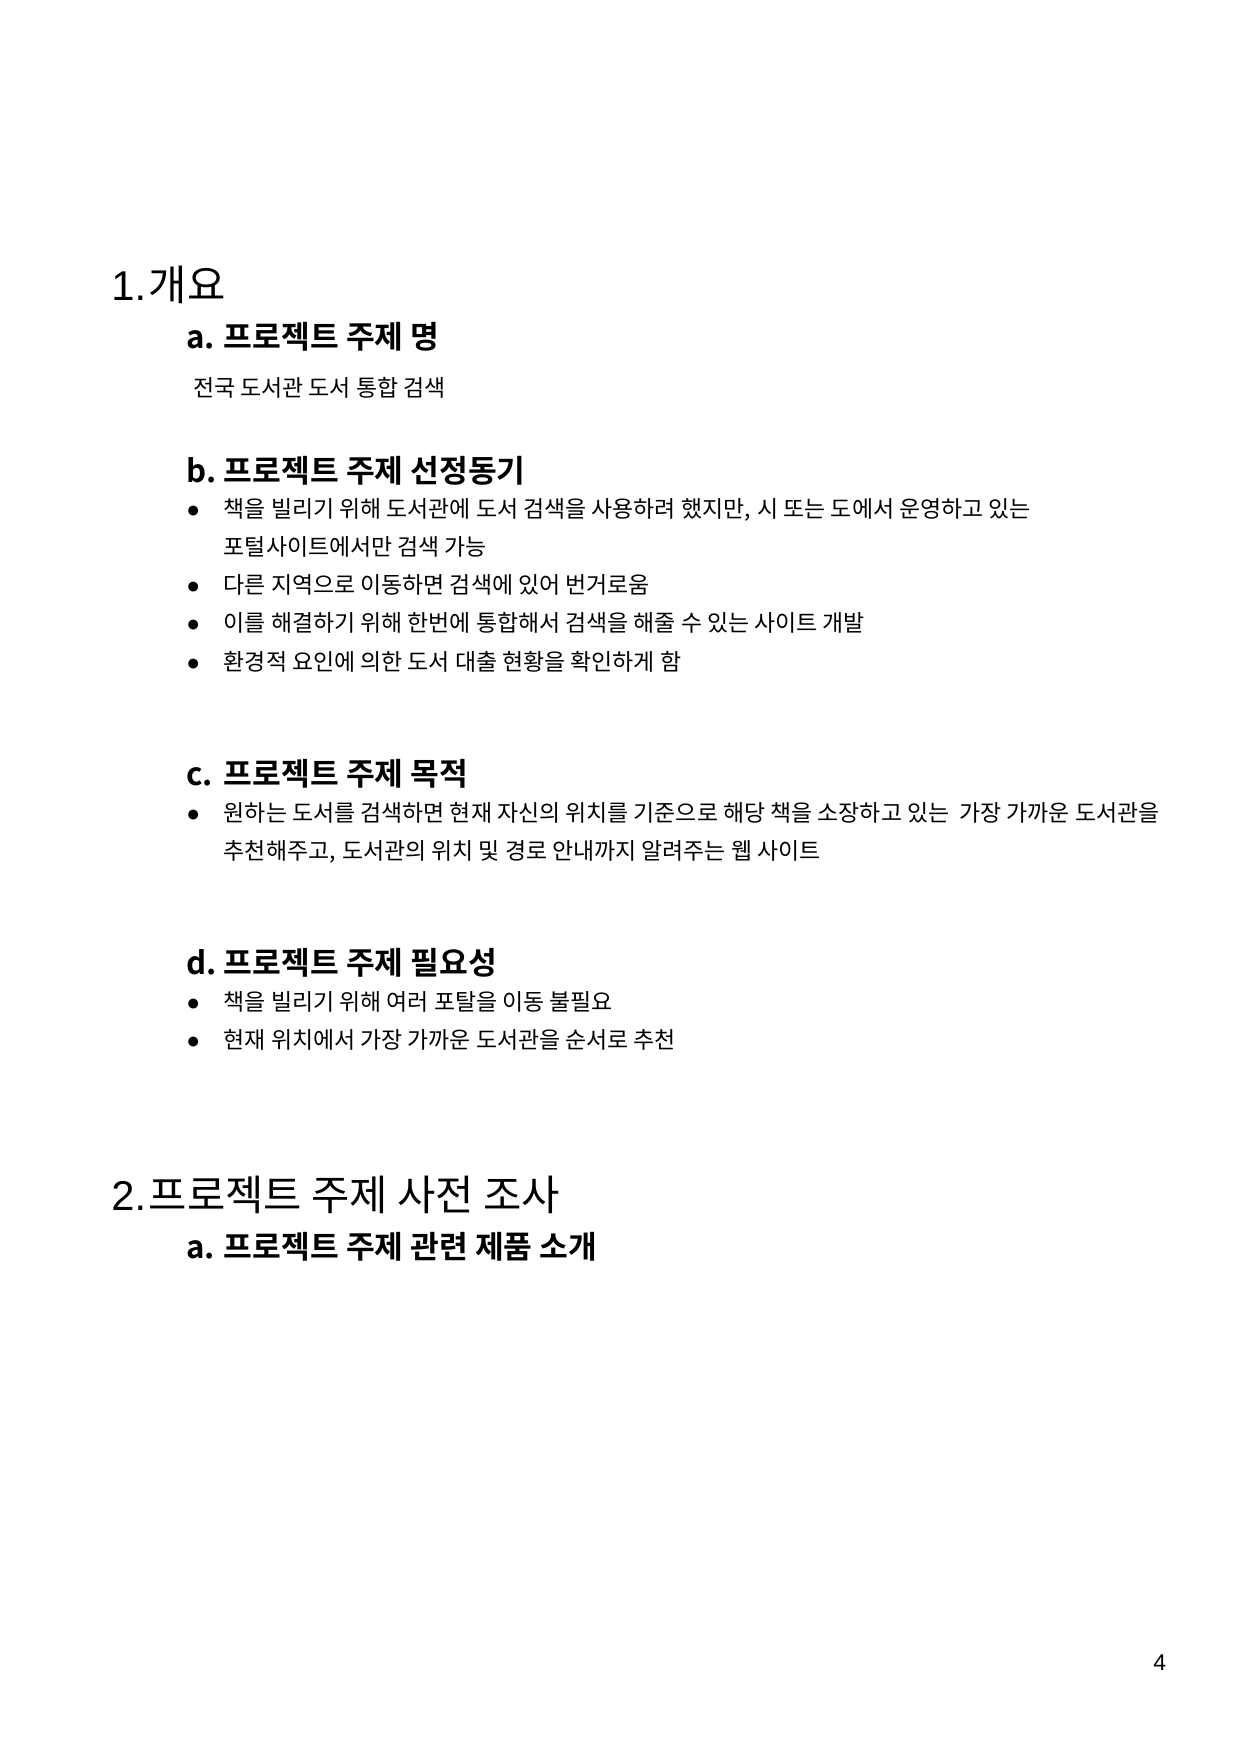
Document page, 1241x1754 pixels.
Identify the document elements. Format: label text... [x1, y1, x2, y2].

subtitle 개요 [111, 252, 1166, 312]
list 원하는 도서를 검색하면 현재 자신의 위치를 기준으로 해당 책을 소장하고 있는 가장 가까운 도서관을 추천해주고, 도서관의 위치 및 경로 안내까지 알려주는 웹 사이트 [186, 794, 1166, 866]
list 이를 해결하기 위해 한번에 통합해서 검색을 해줄 수 있는 사이트 개발 [186, 605, 1170, 638]
list 환경적 요인에 의한 도서 대출 현황을 확인하게 함 [186, 643, 1170, 677]
list 현재 위치에서 가장 가까운 도서관을 순서로 추천 [186, 1022, 1166, 1055]
subtitle 프로젝트 주제 필요성 [186, 938, 1166, 984]
subtitle 프로젝트 주제 명 [186, 312, 1166, 358]
subtitle 프로젝트 주제 목적 [186, 749, 1166, 794]
subtitle 프로젝트 주제 관련 제품 소개 [186, 1222, 1166, 1267]
text 전국 도서관 도서 통합 검색 [192, 370, 1166, 403]
subtitle 프로젝트 주제 선정동기 [186, 446, 1166, 491]
subtitle 프로젝트 주제 사전 조사 [111, 1162, 1166, 1222]
list 다른 지역으로 이동하면 검색에 있어 번거로움 [186, 567, 1170, 600]
list 책을 빌리기 위해 여러 포탈을 이동 불필요 [186, 984, 1166, 1017]
list 책을 빌리기 위해 도서관에 도서 검색을 사용하려 했지만, 시 또는 도에서 운영하고 있는 포털사이트에서만 검색 가능 [186, 491, 1170, 562]
